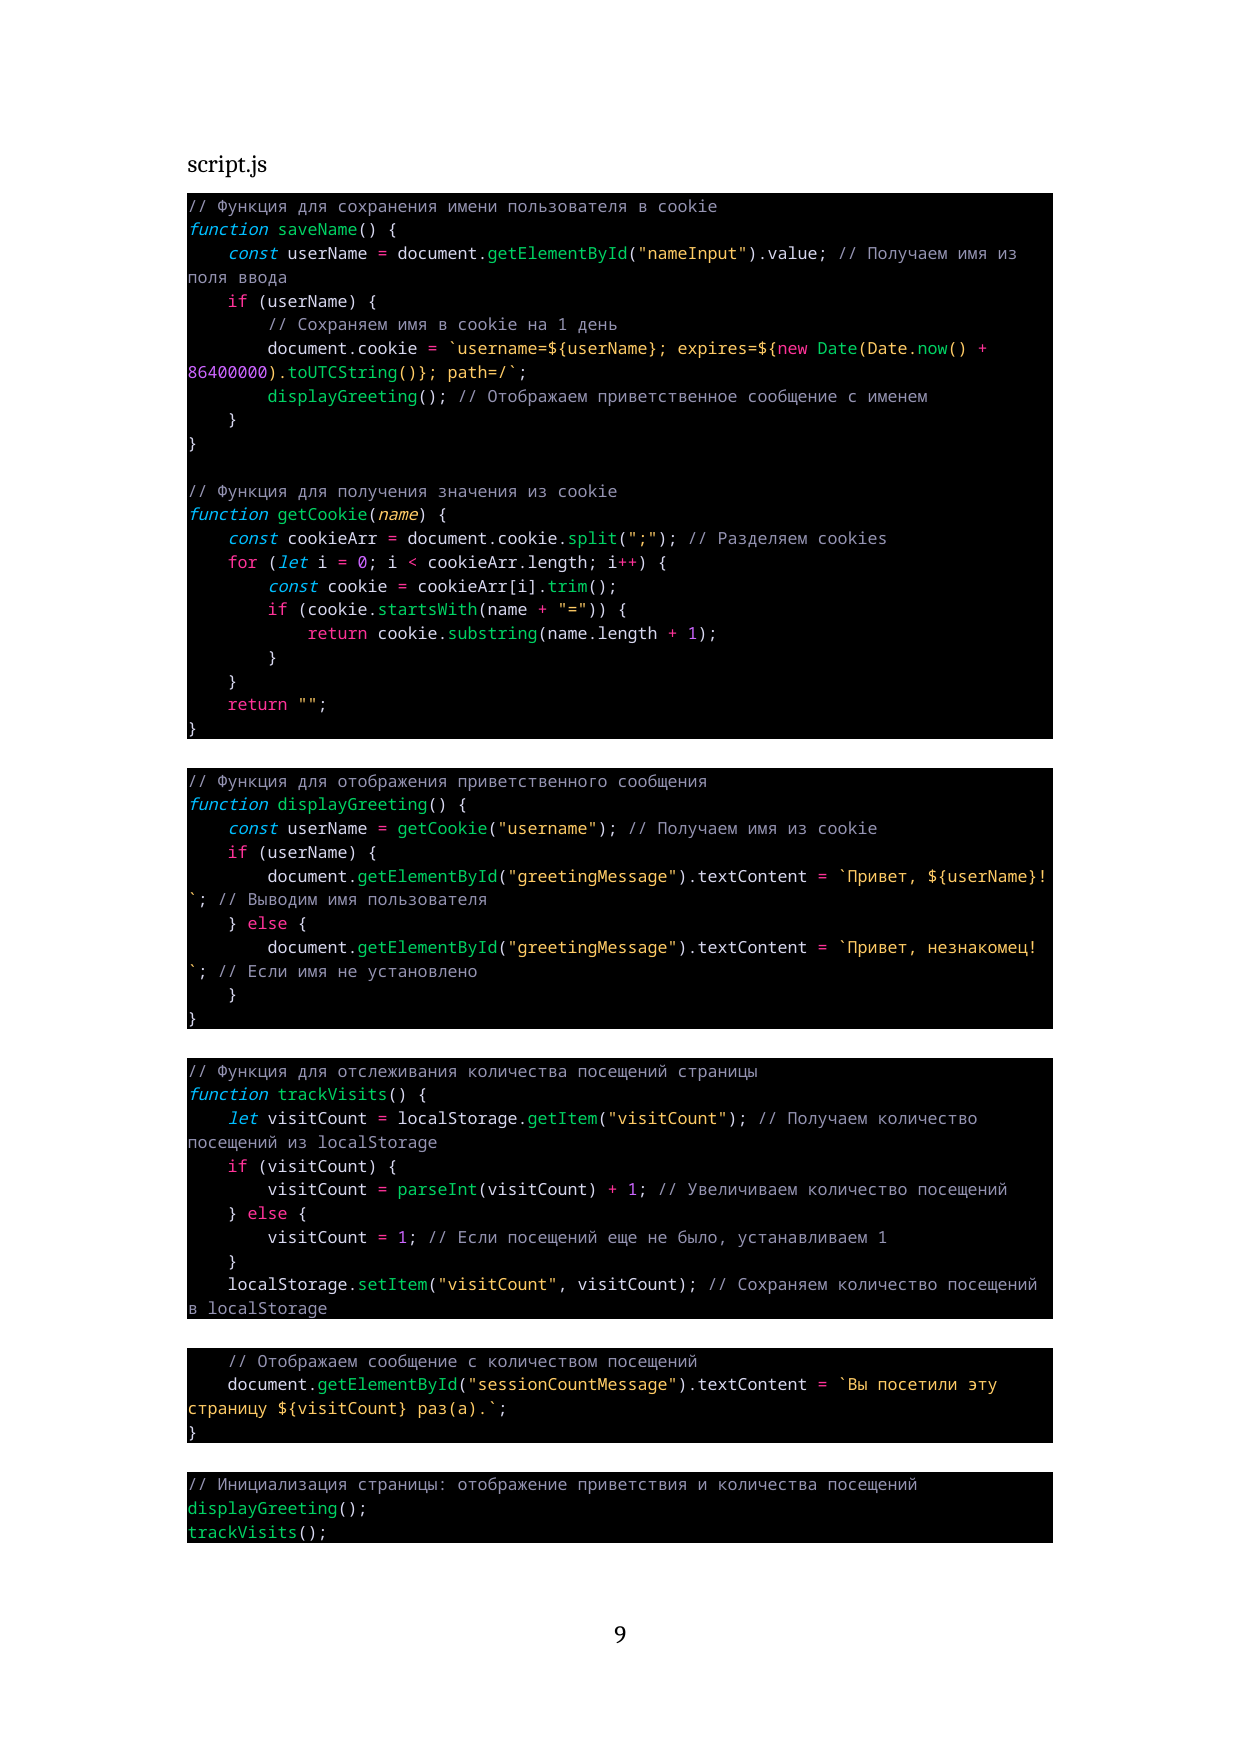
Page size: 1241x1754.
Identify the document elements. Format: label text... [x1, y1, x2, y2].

text // Сохраняем имя в cookie на 1 день [187, 312, 1053, 336]
text return ""; [187, 692, 1053, 716]
text } [187, 407, 1053, 431]
text function getCookie(name) { [187, 502, 1053, 526]
text // Функция для сохранения имени пользователя в cookie [187, 193, 1053, 217]
text if (cookie.startsWith(name + "=")) { [187, 597, 1053, 621]
text // Функция для отображения приветственного сообщения [187, 768, 1053, 792]
text let visitCount = localStorage.getItem("visitCount"); // Получаем количество посещений из localStorage [187, 1106, 1053, 1153]
text document.getElementById("greetingMessage").textContent = `Привет, ${userName}!`; // Выводим имя пользователя [187, 863, 1053, 911]
text function displayGreeting() { [187, 792, 1053, 816]
text return cookie.substring(name.length + 1); [187, 621, 1053, 644]
text } [187, 1248, 1053, 1272]
text localStorage.setItem("visitCount", visitCount); // Сохраняем количество посещений в localStorage [187, 1272, 1053, 1319]
text if (userName) { [187, 839, 1053, 863]
text const cookieArr = document.cookie.split(";"); // Разделяем cookies [187, 526, 1053, 549]
text } else { [187, 1201, 1053, 1224]
text const userName = getCookie("username"); // Получаем имя из cookie [187, 816, 1053, 839]
text } [187, 431, 1053, 454]
text } [187, 1006, 1053, 1029]
text } [187, 644, 1053, 668]
text } [187, 668, 1053, 692]
text displayGreeting(); // Отображаем приветственное сообщение с именем [187, 383, 1053, 407]
text document.getElementById("greetingMessage").textContent = `Привет, незнакомец!`; // Если имя не установлено [187, 934, 1053, 982]
text document.getElementById("sessionCountMessage").textContent = `Вы посетили эту страницу ${visitCount} раз(а).`; [187, 1372, 1053, 1419]
text } [187, 716, 1053, 739]
text if (visitCount) { [187, 1153, 1053, 1177]
text // Функция для получения значения из cookie [187, 478, 1053, 502]
text if (userName) { [187, 288, 1053, 312]
text visitCount = 1; // Если посещений еще не было, устанавливаем 1 [187, 1224, 1053, 1248]
text // Инициализация страницы: отображение приветствия и количества посещений [187, 1472, 1053, 1496]
text displayGreeting(); [187, 1496, 1053, 1519]
text script.js [187, 150, 1053, 179]
text visitCount = parseInt(visitCount) + 1; // Увеличиваем количество посещений [187, 1177, 1053, 1201]
text for (let i = 0; i < cookieArr.length; i++) { [187, 549, 1053, 573]
text } else { [187, 911, 1053, 934]
text } [187, 982, 1053, 1006]
text function trackVisits() { [187, 1082, 1053, 1106]
text const cookie = cookieArr[i].trim(); [187, 573, 1053, 597]
text // Отображаем сообщение с количеством посещений [187, 1348, 1053, 1372]
text document.cookie = `username=${userName}; expires=${new Date(Date.now() + 86400000).toUTCString()}; path=/`; [187, 336, 1053, 383]
text } [187, 1419, 1053, 1443]
text function saveName() { [187, 217, 1053, 241]
text trackVisits(); [187, 1519, 1053, 1543]
text // Функция для отслеживания количества посещений страницы [187, 1058, 1053, 1082]
text const userName = document.getElementById("nameInput").value; // Получаем имя из поля ввода [187, 241, 1053, 288]
